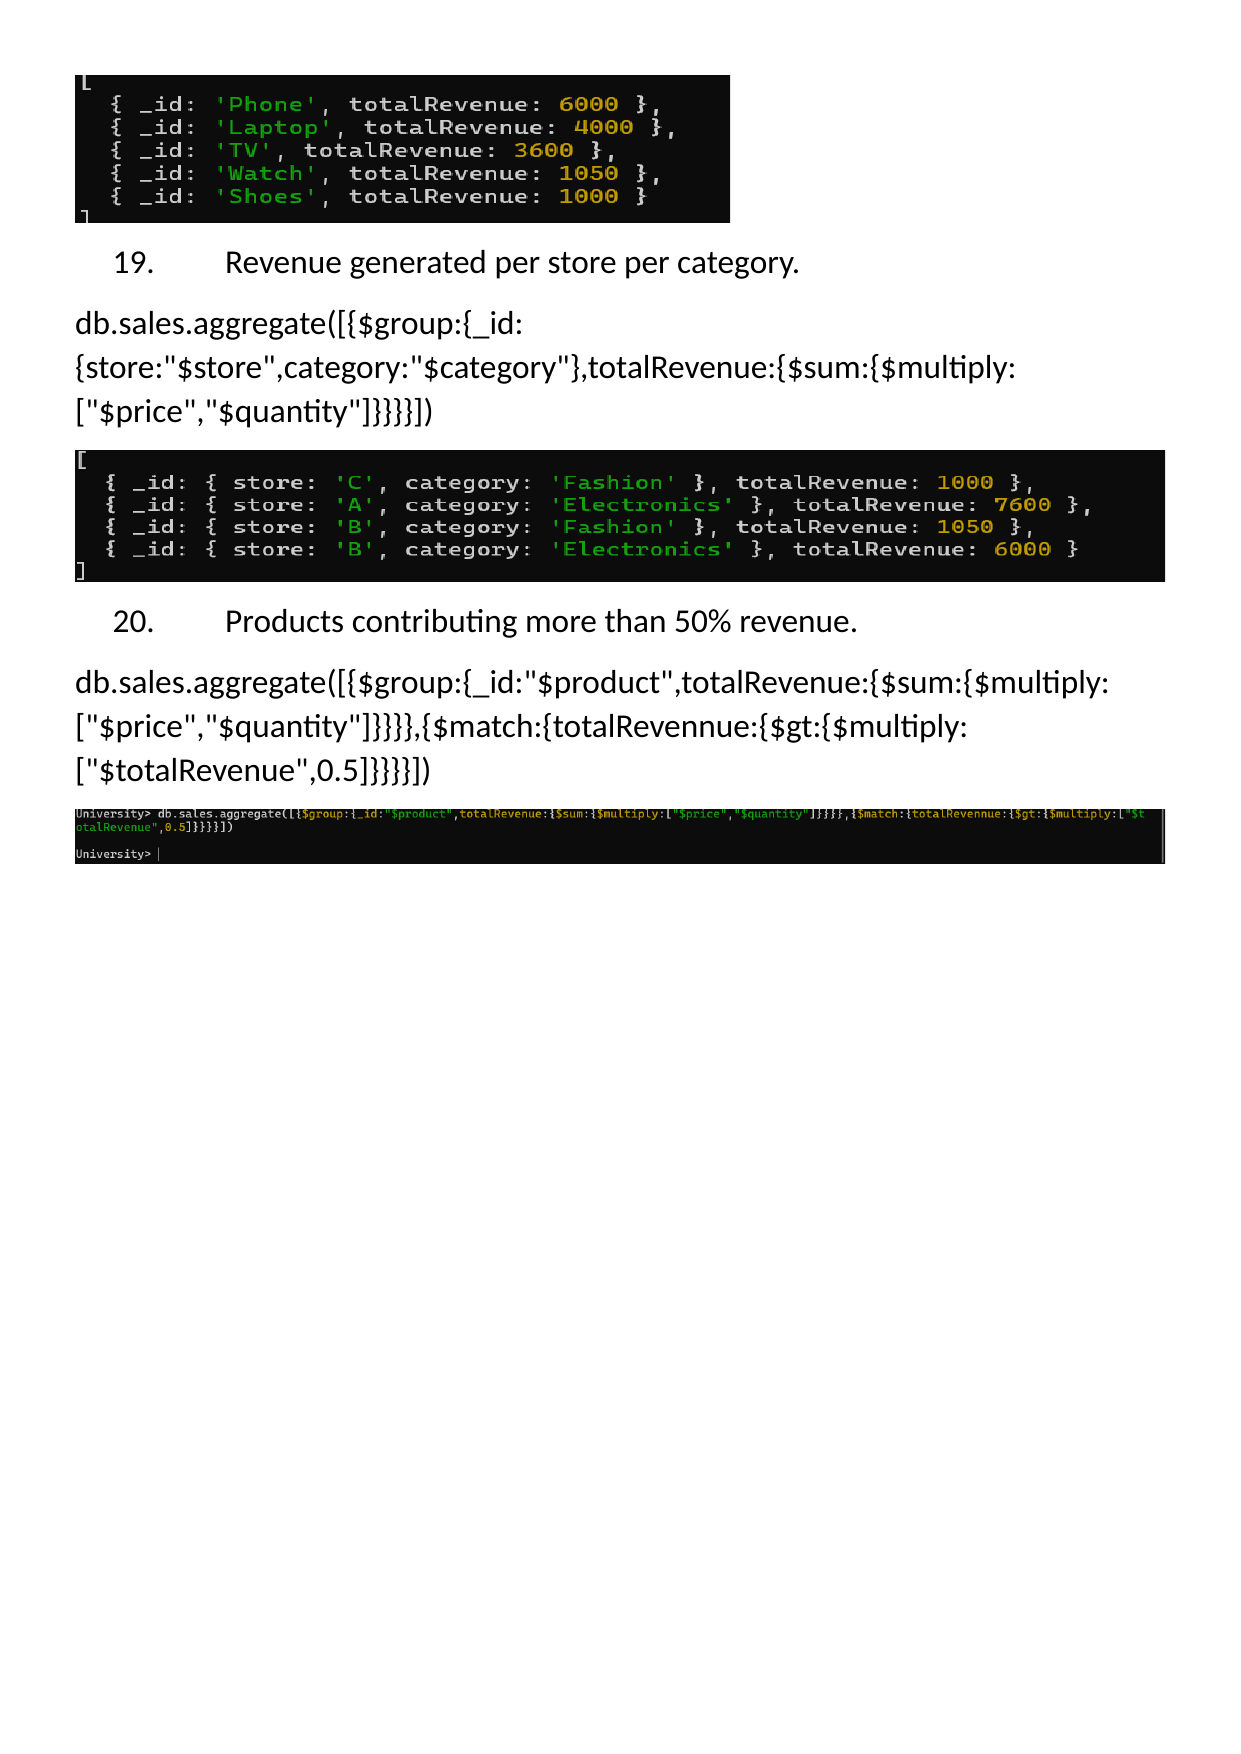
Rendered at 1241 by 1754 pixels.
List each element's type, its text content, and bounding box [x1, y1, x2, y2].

list Revenue generated per store per category. [112, 241, 1165, 282]
list Products contributing more than 50% revenue. [112, 600, 1165, 641]
text db.sales.aggregate([{$group:{_id:"$product",totalRevenue:{$sum:{$multiply:["$price","$quantity"]}}}},{$match:{totalRevennue:{$gt:{$multiply:["$totalRevenue",0.5]}}}}]) [75, 661, 1165, 790]
text db.sales.aggregate([{$group:{_id:{store:"$store",category:"$category"},totalRevenue:{$sum:{$multiply:["$price","$quantity"]}}}}]) [75, 302, 1165, 430]
